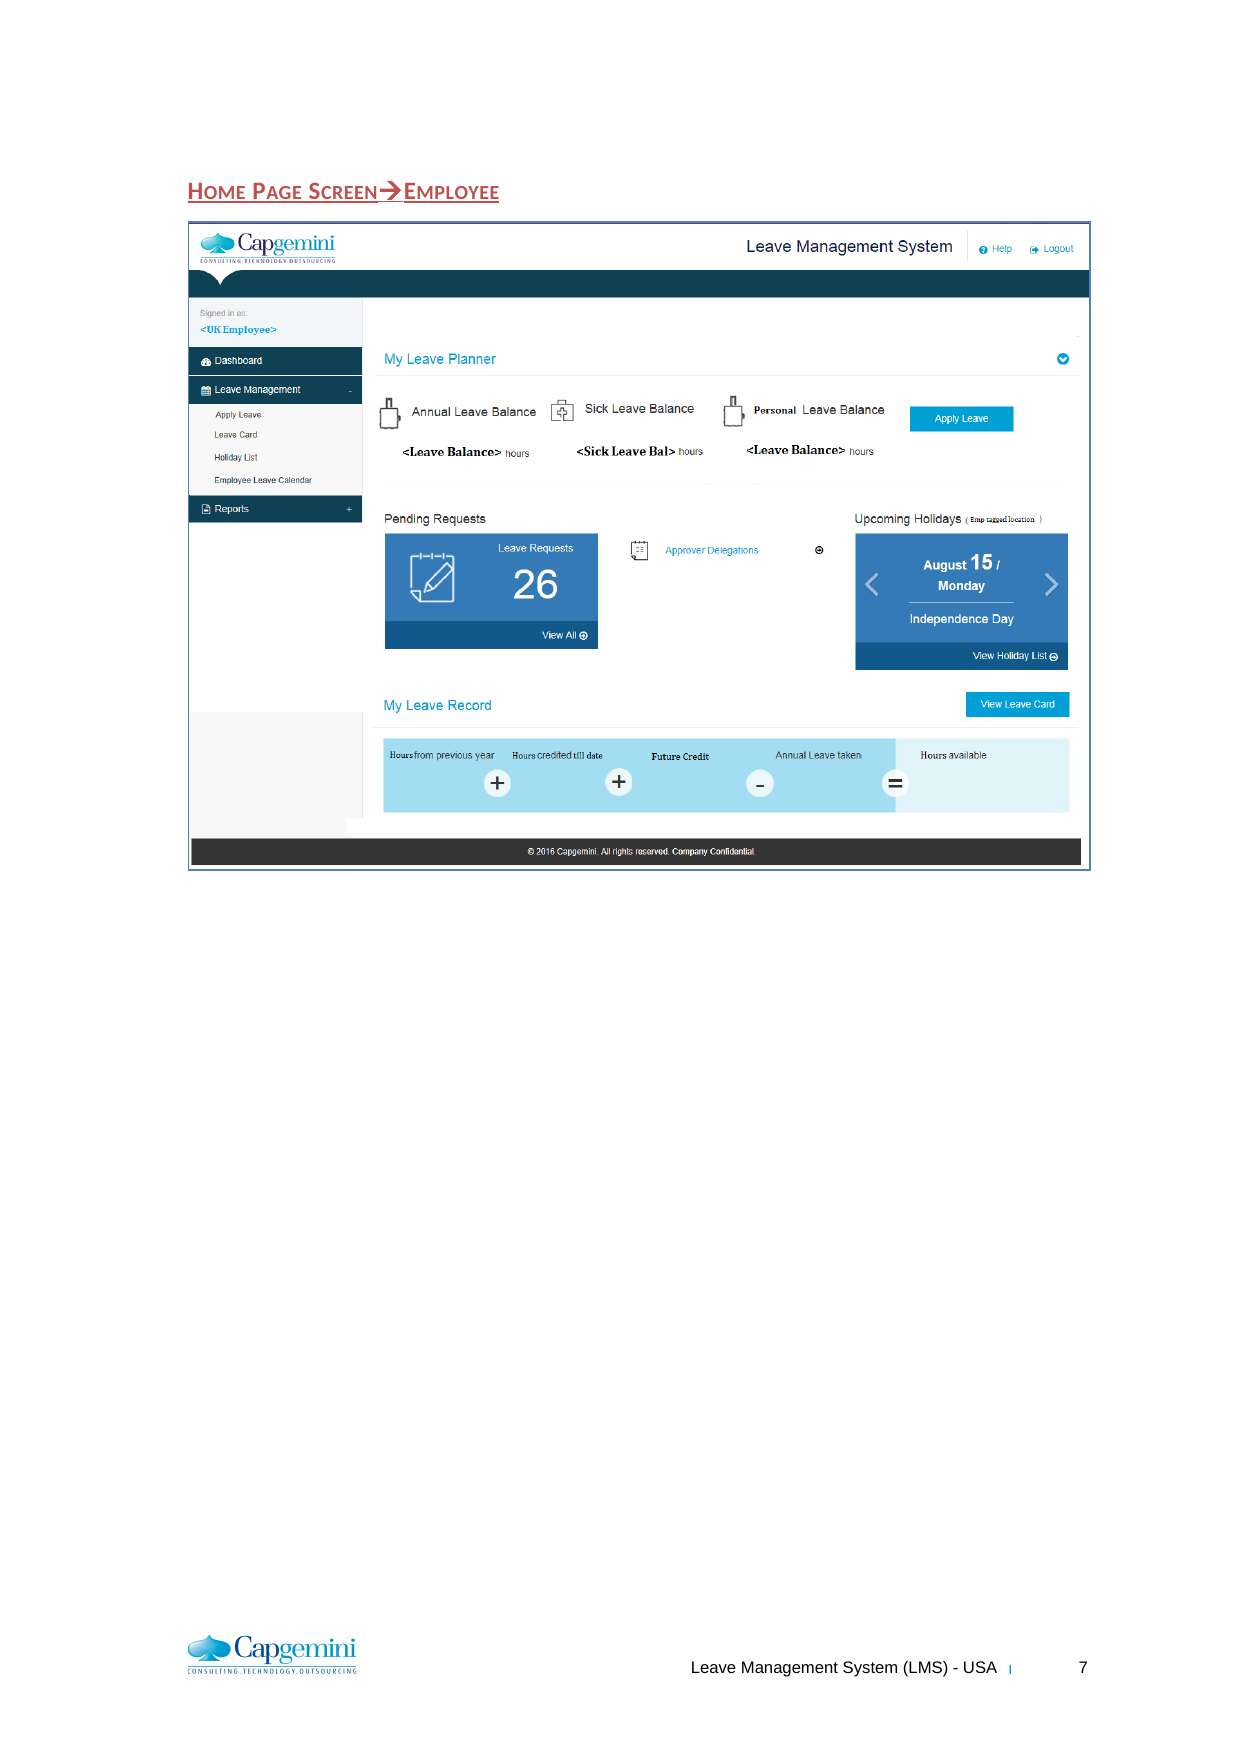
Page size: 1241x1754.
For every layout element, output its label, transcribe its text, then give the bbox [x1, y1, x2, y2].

picture [187, 1634, 357, 1674]
subtitle Home Page ScreenEmployee [187, 175, 1090, 206]
picture [189, 223, 1089, 869]
